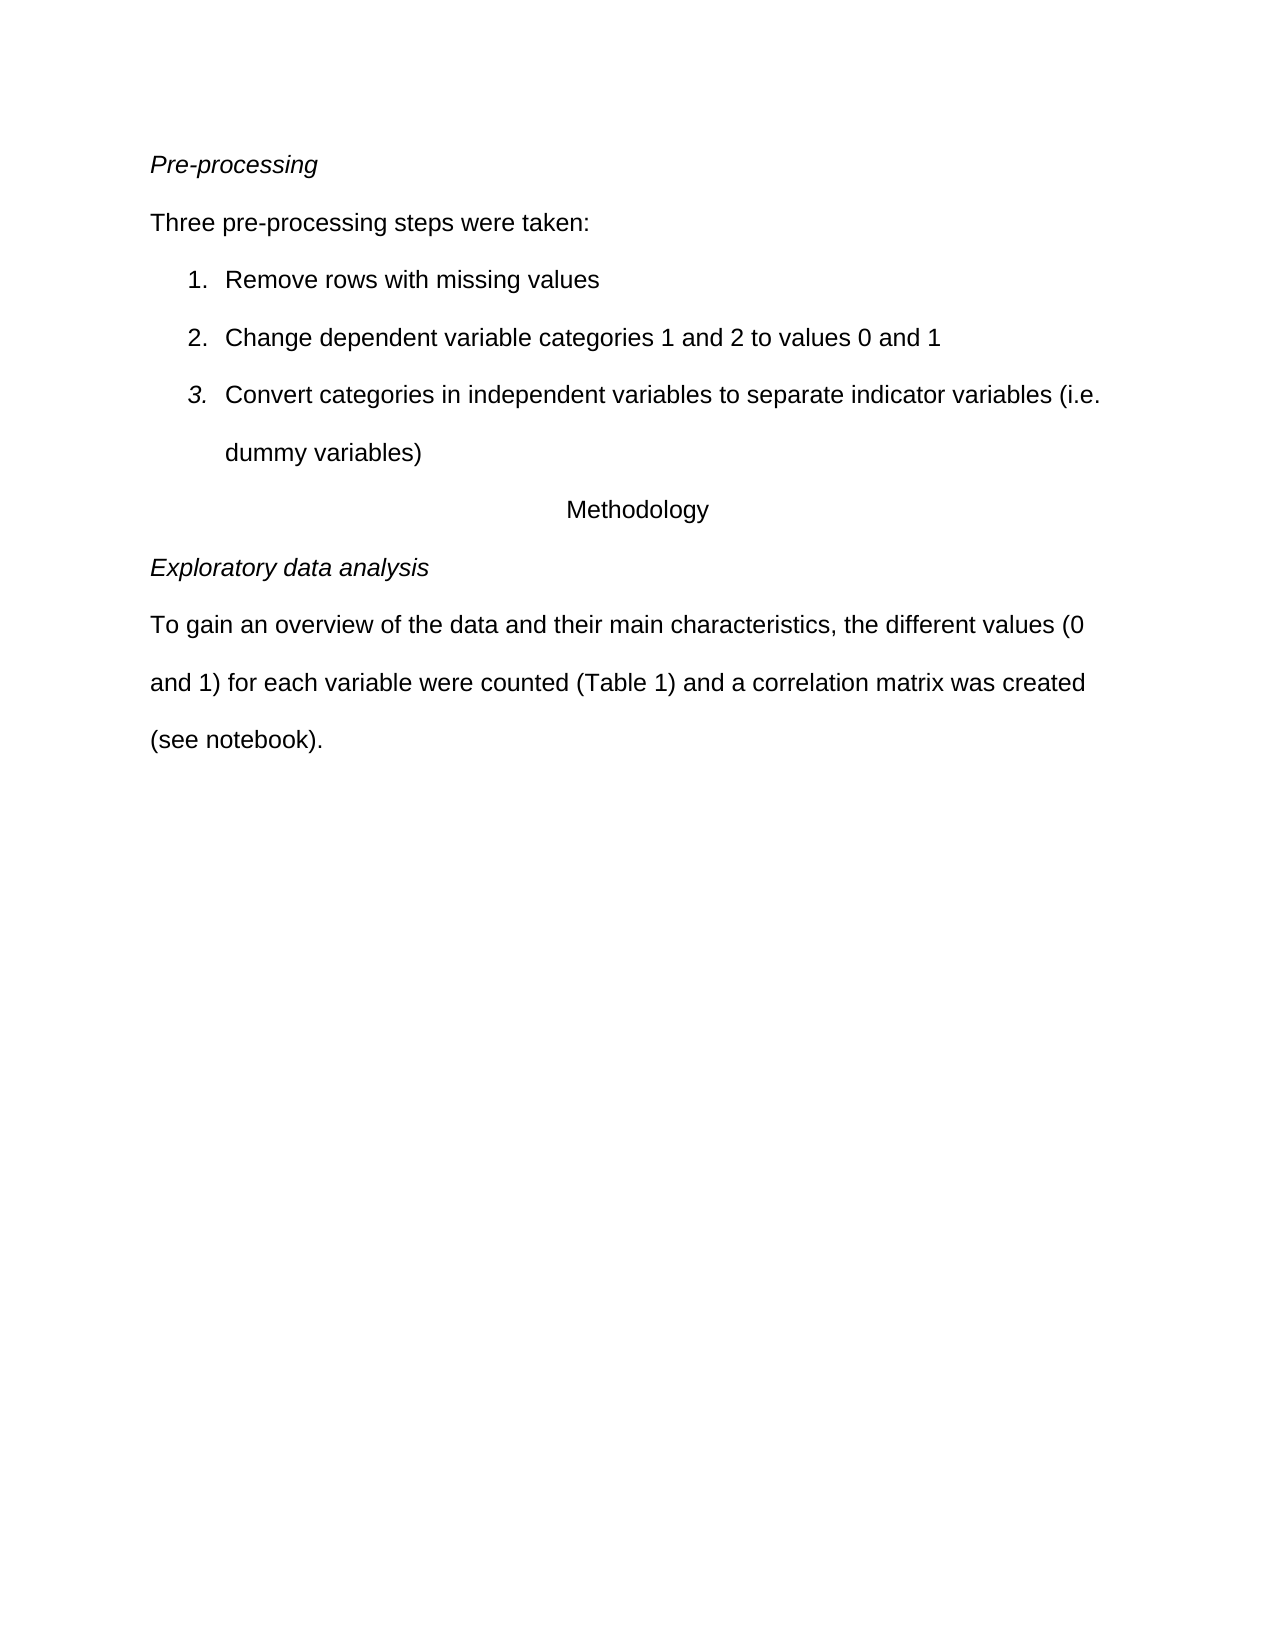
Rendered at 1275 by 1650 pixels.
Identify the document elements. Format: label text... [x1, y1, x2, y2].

subtitle Change dependent variable categories 1 and 2 to values 0 and 1 [187, 322, 1125, 351]
subtitle Methodology [150, 495, 1125, 524]
subtitle Exploratory data analysis [150, 552, 1125, 581]
subtitle Remove rows with missing values [187, 265, 1125, 294]
subtitle Pre-processing Three pre-processing steps were taken: [150, 150, 1125, 236]
subtitle Convert categories in independent variables to separate indicator variables (i.e. dummy variables) [187, 380, 1125, 466]
text To gain an overview of the data and their main characteristics, the different values (0 and 1) for each variable were counted (Table 1) and a correlation matrix was created (see notebook). [150, 610, 1125, 754]
